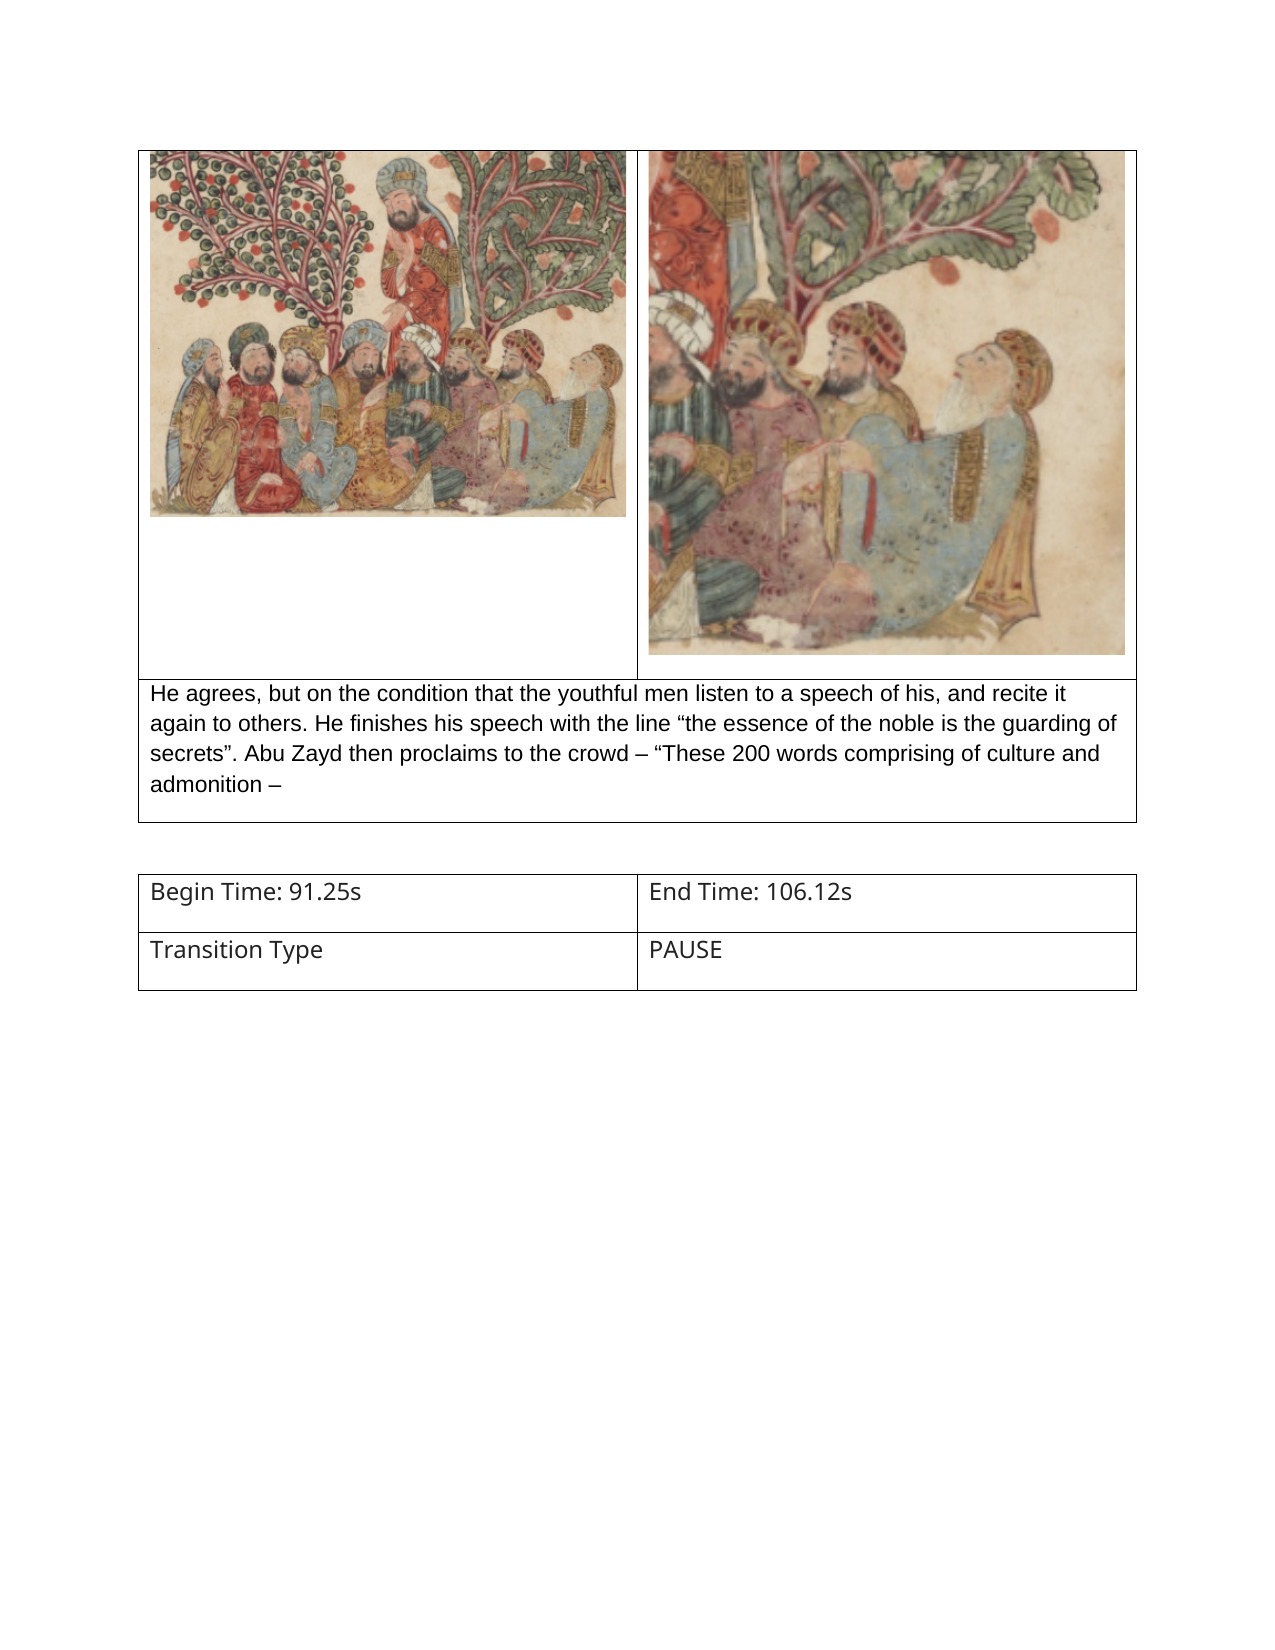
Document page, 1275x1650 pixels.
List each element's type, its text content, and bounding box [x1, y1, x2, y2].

table_cell Transition Type [139, 933, 637, 990]
table_header End Time: 106.12s [638, 875, 1136, 932]
picture [150, 151, 627, 517]
table_cell PAUSE [638, 933, 1136, 990]
table_cell [638, 151, 1136, 679]
table_cell [139, 151, 637, 679]
table_header Begin Time: 91.25s [139, 875, 637, 932]
table_cell He agrees, but on the condition that the youthful men listen to a speech of his, and recite it again to others. He finishes his speech with the line “the essence of the noble is the guarding of secrets”. Abu Zayd then proclaims to the crowd – “These 200 words comprising of culture and admonition – [139, 680, 1136, 822]
picture [648, 151, 1125, 655]
